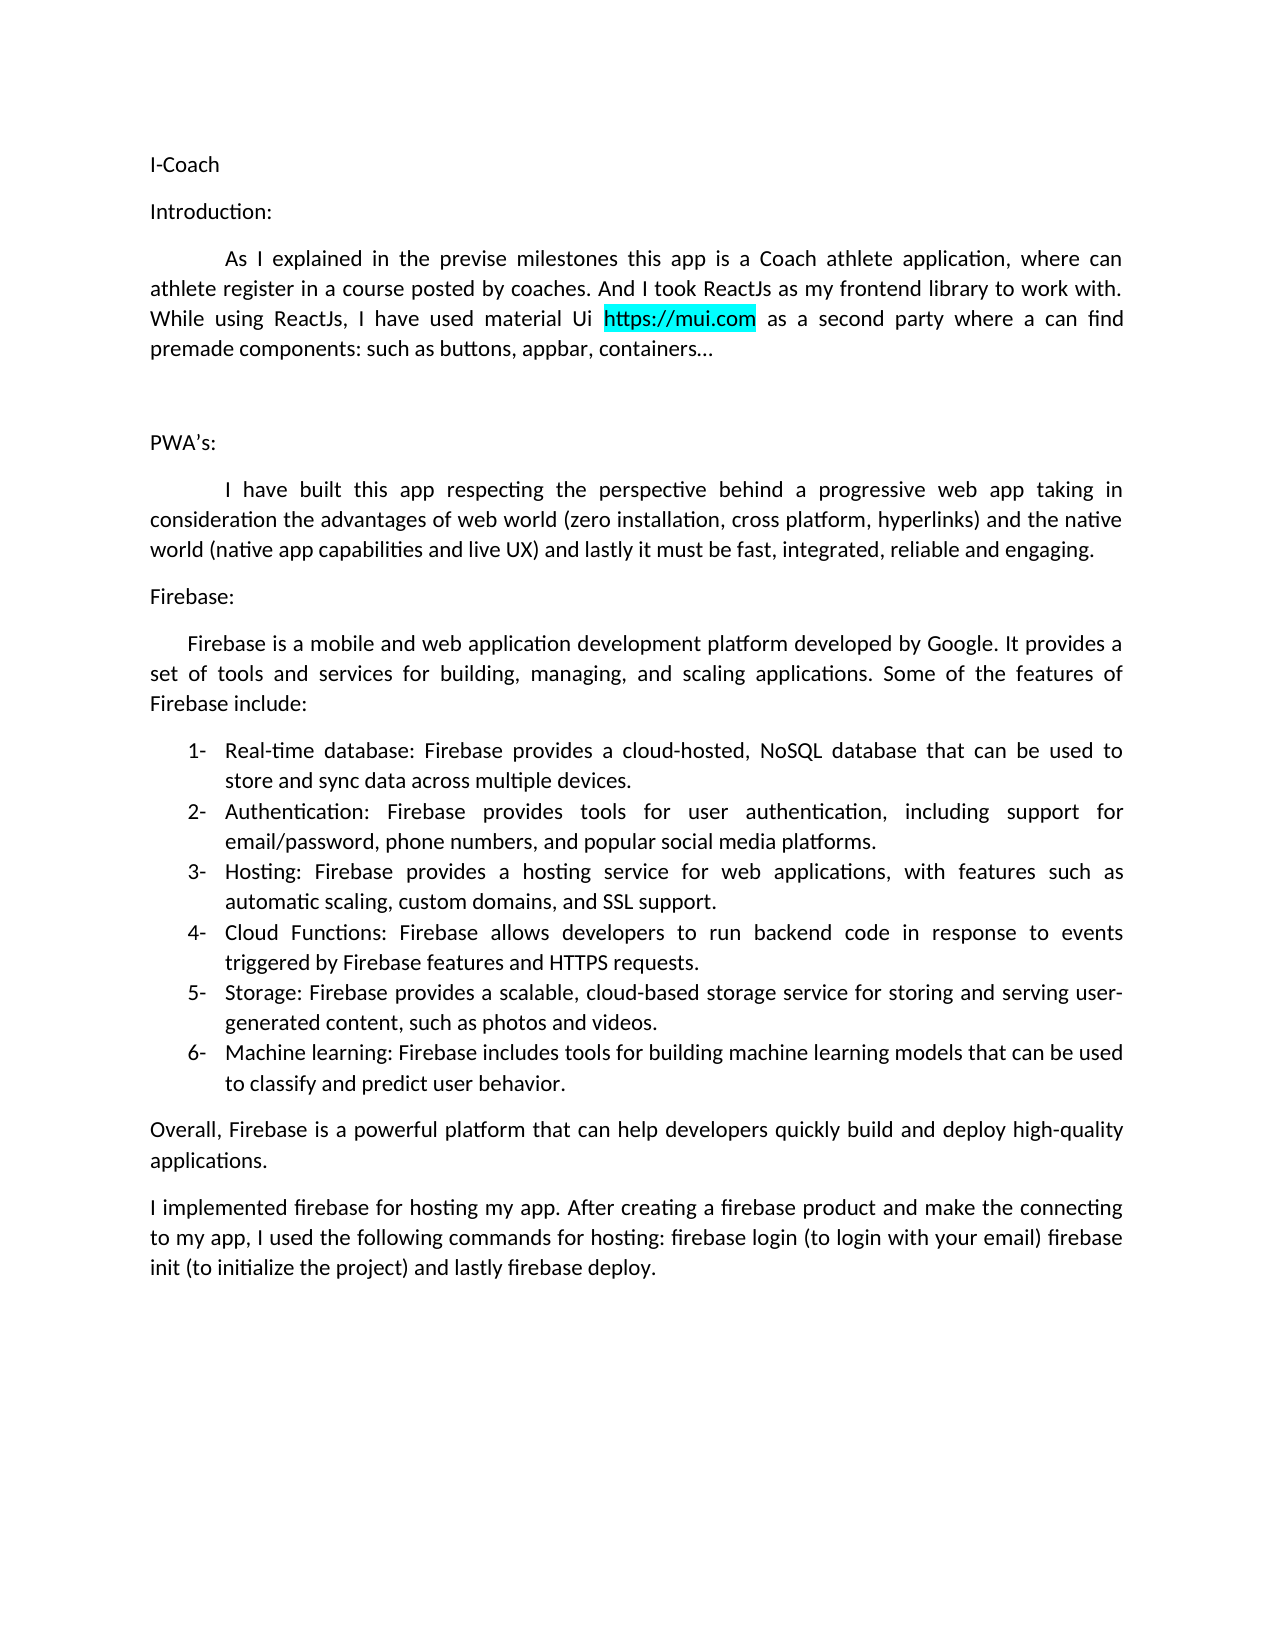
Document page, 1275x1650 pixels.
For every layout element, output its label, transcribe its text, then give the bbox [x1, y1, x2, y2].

text PWA’s: [150, 428, 1125, 456]
text Firebase is a mobile and web application development platform developed by Google. It provides a set of tools and services for building, managing, and scaling applications. Some of the features of Firebase include: [150, 629, 1125, 718]
list Machine learning: Firebase includes tools for building machine learning models that can be used to classify and predict user behavior. [187, 1038, 1125, 1097]
text As I explained in the previse milestones this app is a Coach athlete application, where can athlete register in a course posted by coaches. And I took ReactJs as my frontend library to work with. While using ReactJs, I have used material Ui https://mui.com as a second party where a can find premade components: such as buttons, appbar, containers… [150, 244, 1125, 362]
list Hosting: Firebase provides a hosting service for web applications, with features such as automatic scaling, custom domains, and SSL support. [187, 857, 1125, 916]
list Cloud Functions: Firebase allows developers to run backend code in response to events triggered by Firebase features and HTTPS requests. [187, 918, 1125, 976]
list Storage: Firebase provides a scalable, cloud-based storage service for storing and serving user-generated content, such as photos and videos. [187, 978, 1125, 1036]
text Firebase: [150, 582, 1125, 610]
text I have built this app respecting the perspective behind a progressive web app taking in consideration the advantages of web world (zero installation, cross platform, hyperlinks) and the native world (native app capabilities and live UX) and lastly it must be fast, integrated, reliable and engaging. [150, 475, 1125, 563]
text I implemented firebase for hosting my app. After creating a firebase product and make the connecting to my app, I used the following commands for hosting: firebase login (to login with your email) firebase init (to initialize the project) and lastly firebase deploy. [150, 1193, 1125, 1281]
text Overall, Firebase is a powerful platform that can help developers quickly build and deploy high-quality applications. [150, 1116, 1125, 1174]
list Authentication: Firebase provides tools for user authentication, including support for email/password, phone numbers, and popular social media platforms. [187, 797, 1125, 855]
text Introduction: [150, 197, 1125, 225]
text I-Coach [150, 150, 1125, 178]
list Real-time database: Firebase provides a cloud-hosted, NoSQL database that can be used to store and sync data across multiple devices. [187, 736, 1125, 795]
